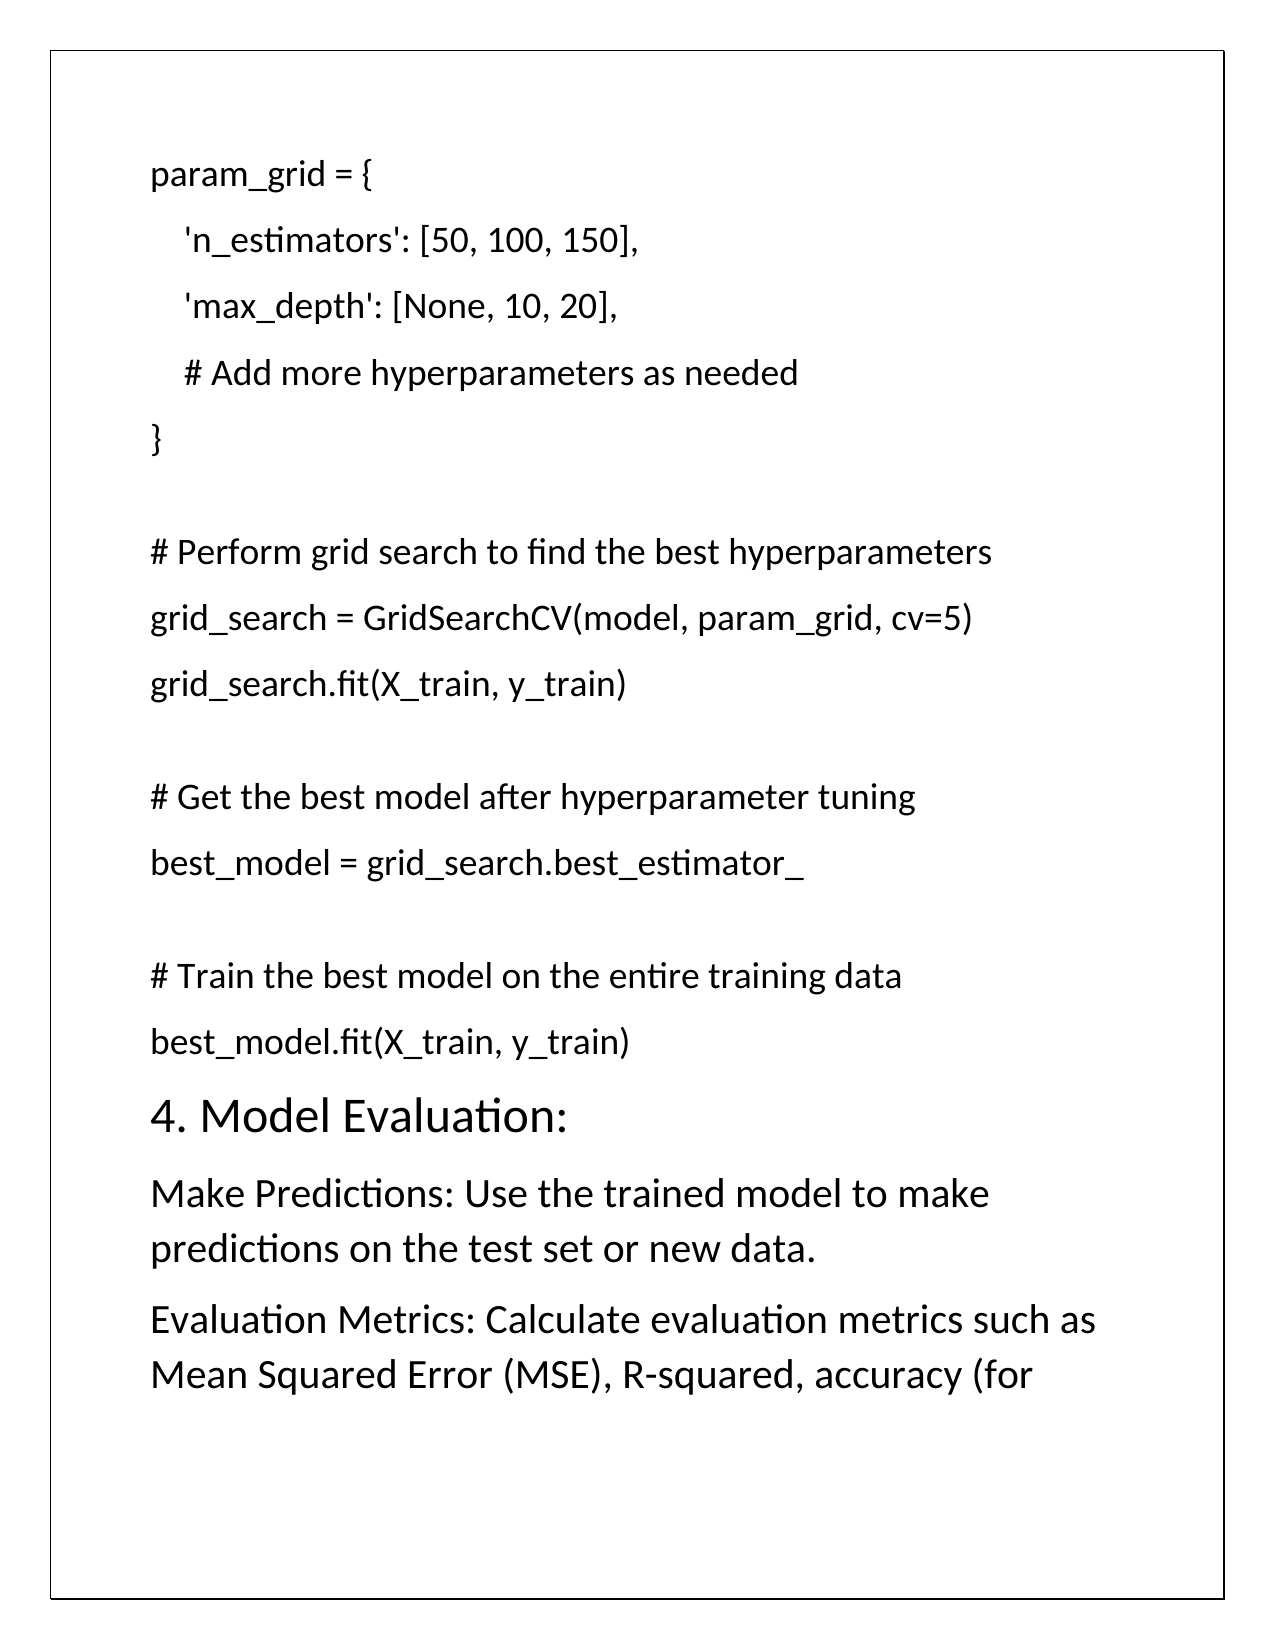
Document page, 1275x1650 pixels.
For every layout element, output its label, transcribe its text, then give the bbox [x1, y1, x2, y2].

text # Perform grid search to find the best hyperparameters [150, 528, 1124, 573]
text } [150, 414, 1124, 460]
text 'n_estimators': [50, 100, 150], [150, 216, 1124, 262]
text # Add more hyperparameters as needed [150, 348, 1124, 394]
text grid_search = GridSearchCV(model, param_grid, cv=5) [150, 594, 1124, 639]
text grid_search.fit(X_train, y_train) [150, 660, 1124, 706]
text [150, 1293, 1124, 1399]
text param_grid = { [150, 150, 1124, 196]
text 'max_depth': [None, 10, 20], [150, 282, 1124, 328]
text Make Predictions: Use the trained model to make predictions on the test set or new data. [150, 1167, 1124, 1273]
text best_model.fit(X_train, y_train) [150, 1018, 1124, 1064]
text best_model = grid_search.best_estimator_ [150, 839, 1124, 885]
text 4. Model Evaluation: [150, 1084, 1124, 1145]
text # Get the best model after hyperparameter tuning [150, 773, 1124, 819]
text # Train the best model on the entire training data [150, 952, 1124, 998]
